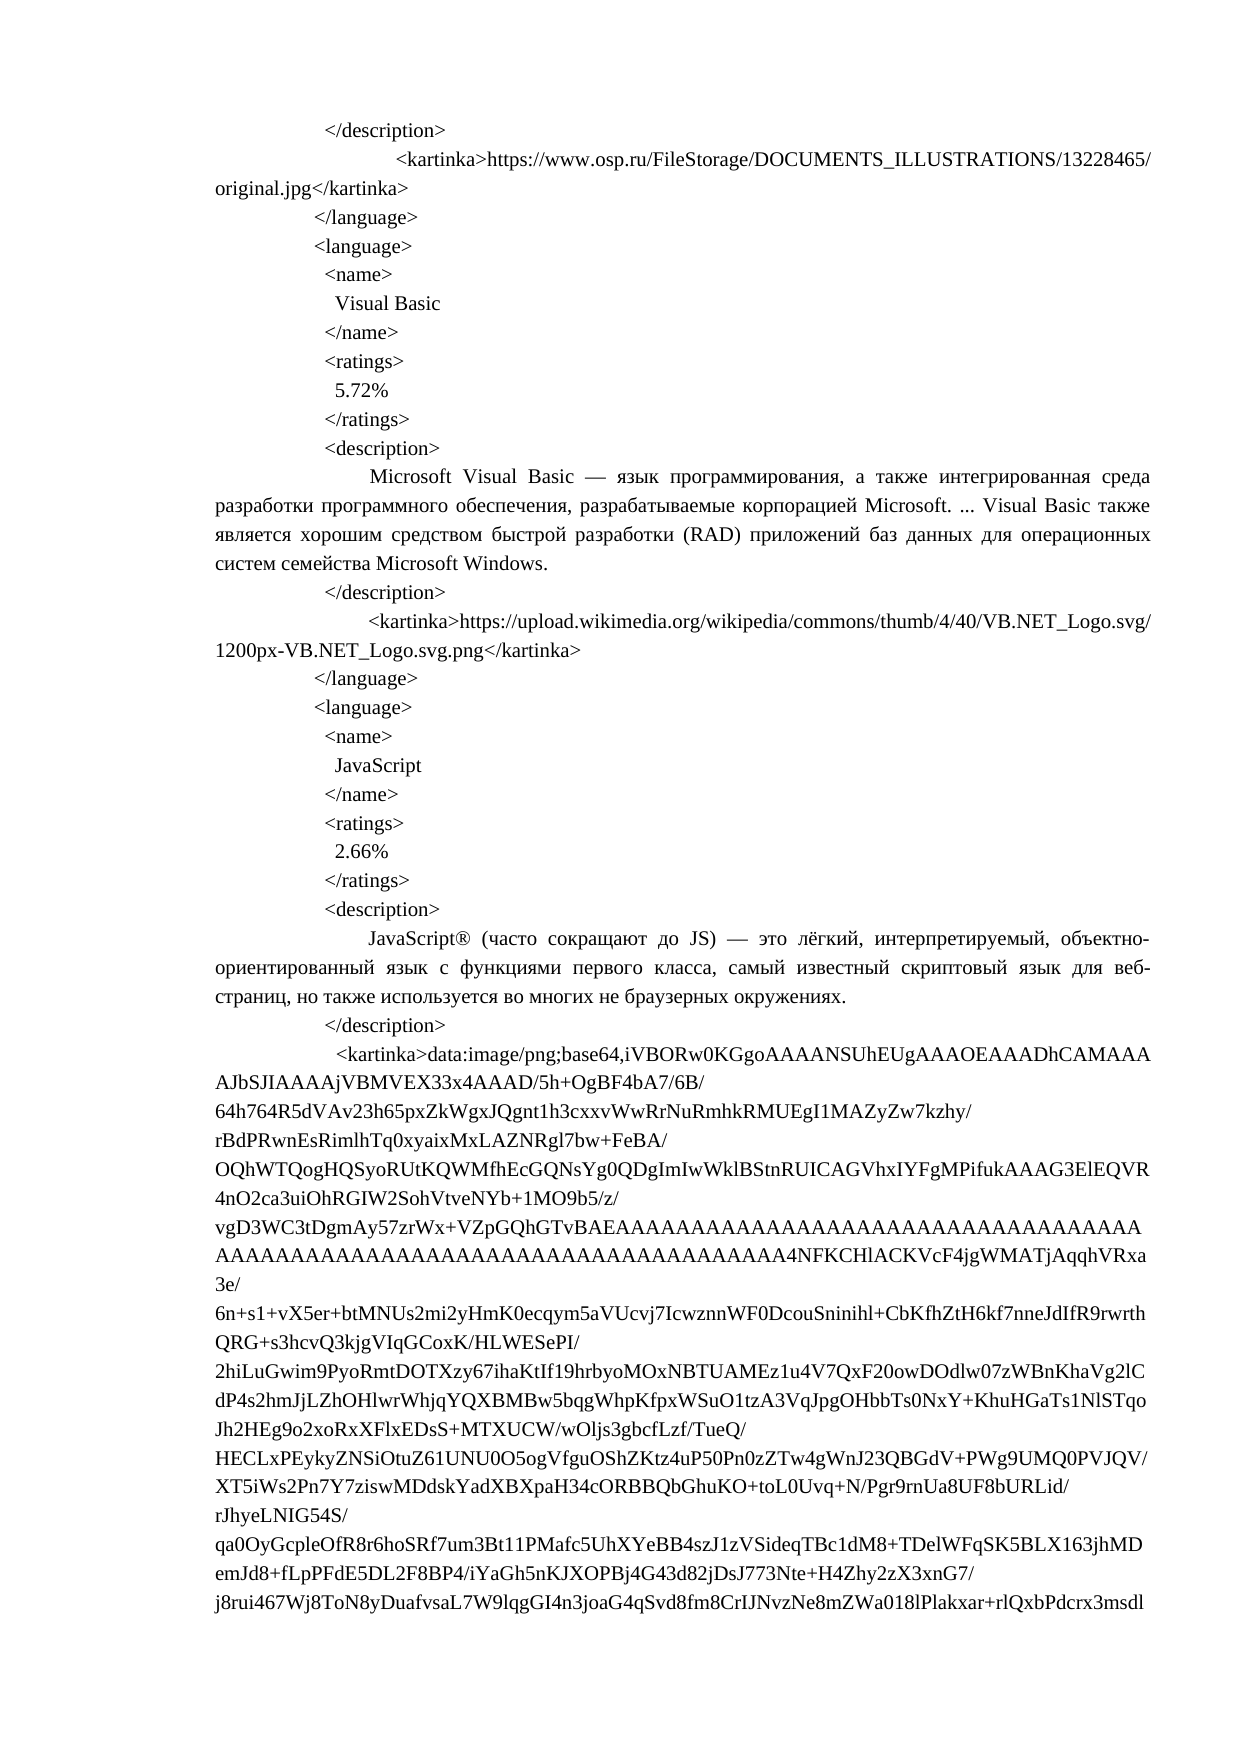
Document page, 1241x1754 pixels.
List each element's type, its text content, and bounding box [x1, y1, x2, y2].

text <language> [215, 695, 1152, 719]
text </description> [215, 118, 1152, 142]
text JavaScript [215, 753, 1152, 777]
text Visual Basic [215, 291, 1152, 315]
text <name> [215, 262, 1152, 286]
text </description> [215, 1013, 1152, 1037]
text </language> [215, 205, 1152, 229]
text Microsoft Visual Basic — язык программирования, а также интегрированная среда разработки программного обеспечения, разрабатываемые корпорацией Microsoft. ... Visual Basic также является хорошим средством быстрой разработки (RAD) приложений баз данных для операционных систем семейства Microsoft Windows. [215, 464, 1152, 575]
text 5.72% [215, 378, 1152, 402]
text <kartinka>https://www.osp.ru/FileStorage/DOCUMENTS_ILLUSTRATIONS/13228465/original.jpg</kartinka> [215, 147, 1152, 200]
text <description> [215, 436, 1152, 459]
text <ratings> [215, 349, 1152, 373]
text </ratings> [215, 868, 1152, 892]
text </language> [215, 666, 1152, 690]
text <ratings> [215, 811, 1152, 835]
text </description> [215, 580, 1152, 604]
text </name> [215, 320, 1152, 344]
text 2.66% [215, 839, 1152, 863]
text </ratings> [215, 407, 1152, 431]
text <language> [215, 233, 1152, 258]
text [215, 1041, 1152, 1614]
text <name> [215, 724, 1152, 748]
text JavaScript® (часто сокращают до JS) — это лёгкий, интерпретируемый, объектно-ориентированный язык с функциями первого класса, самый известный скриптовый язык для веб-страниц, но также используется во многих не браузерных окружениях. [215, 926, 1152, 1008]
text <kartinka>https://upload.wikimedia.org/wikipedia/commons/thumb/4/40/VB.NET_Logo.svg/1200px-VB.NET_Logo.svg.png</kartinka> [215, 609, 1152, 662]
text </name> [215, 782, 1152, 806]
text <description> [215, 897, 1152, 921]
